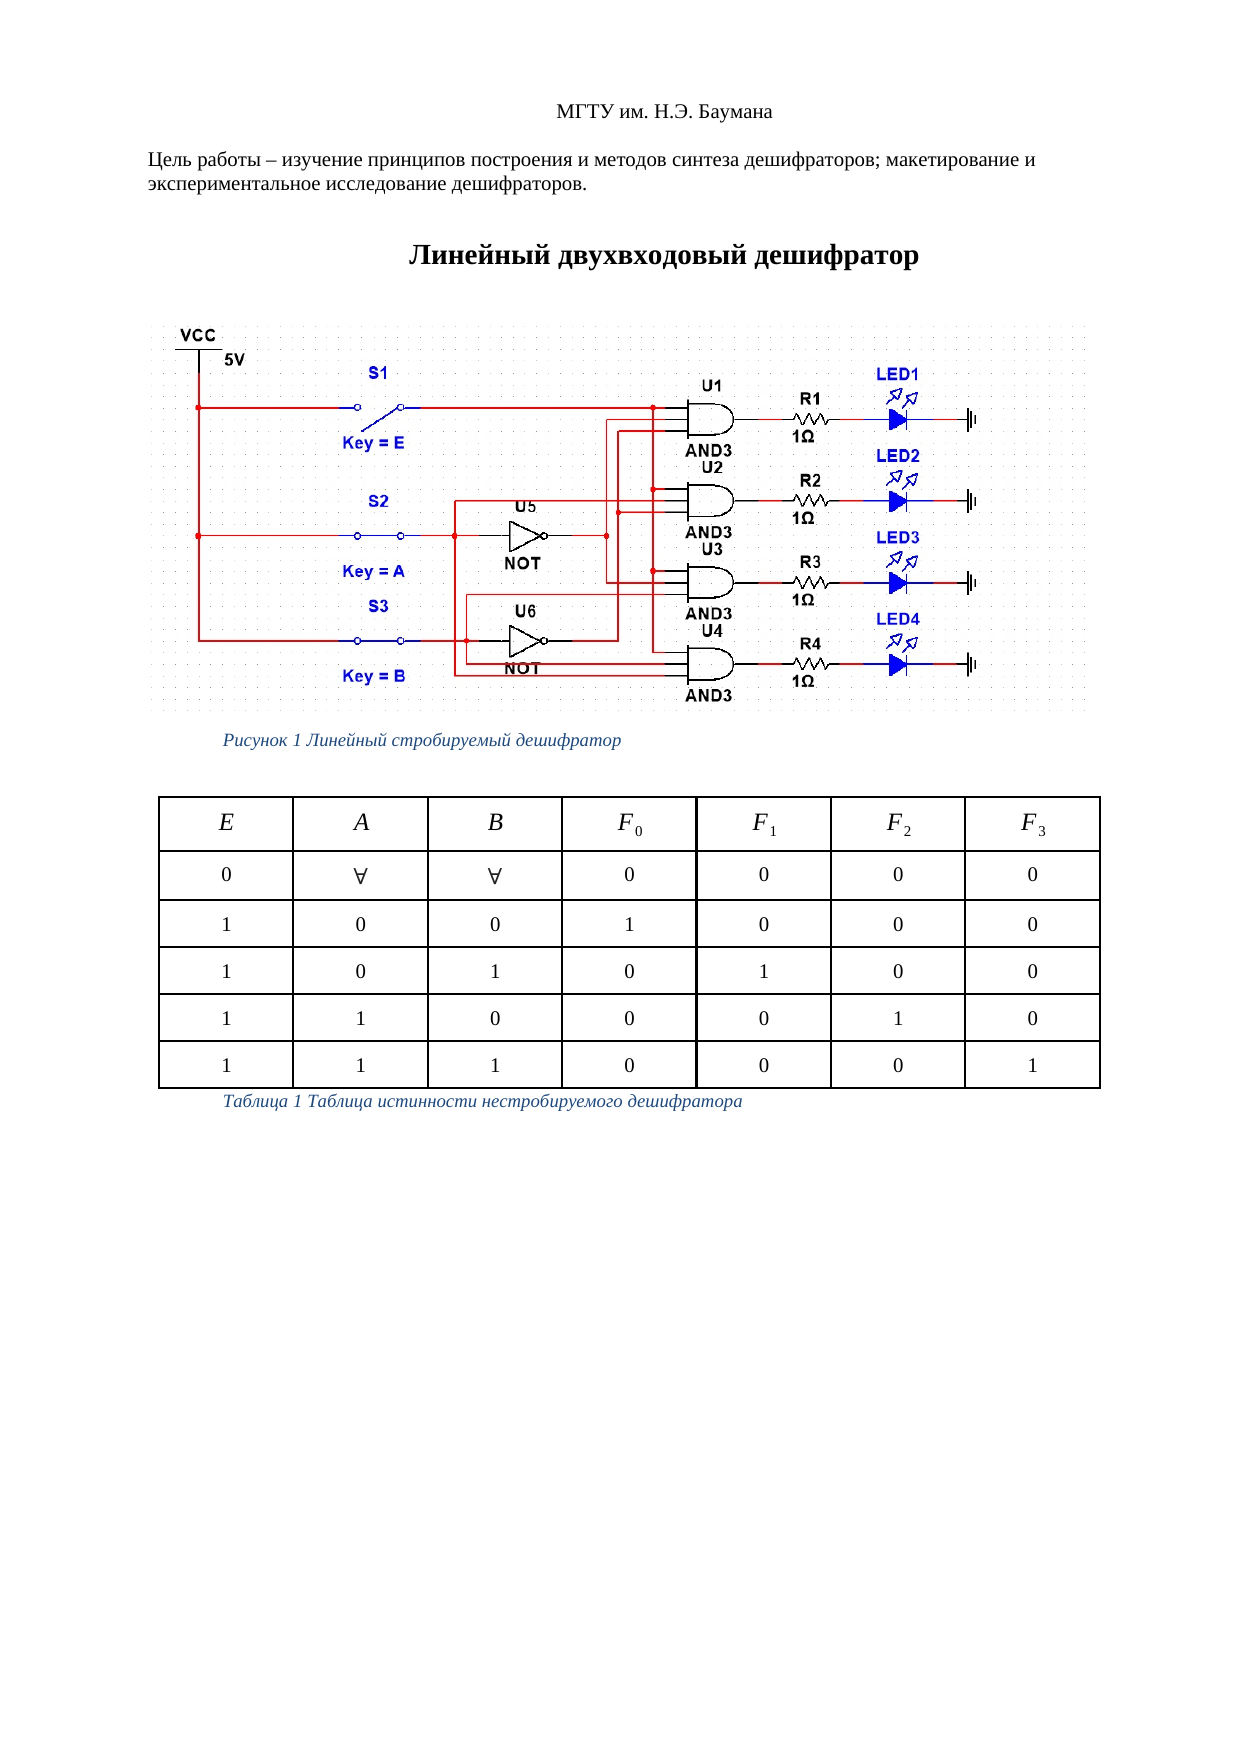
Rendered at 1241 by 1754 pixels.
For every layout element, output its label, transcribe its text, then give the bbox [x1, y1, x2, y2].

table_header [563, 798, 695, 850]
table_cell 0 [563, 1042, 695, 1087]
table_cell 0 [966, 948, 1099, 993]
text Рисунок 1 Линейный стробируемый дешифратор [148, 728, 1181, 750]
table_cell 0 [563, 948, 695, 993]
table_cell 1 [832, 995, 964, 1040]
table_cell 1 [698, 948, 830, 993]
table_cell 1 [429, 948, 561, 993]
table_cell 0 [832, 852, 964, 899]
table_cell 0 [698, 852, 830, 899]
table_cell ∀ [429, 852, 561, 899]
table_header [966, 798, 1099, 850]
table_cell 1 [160, 995, 292, 1040]
table_cell 0 [966, 995, 1099, 1040]
table_cell 1 [966, 1042, 1099, 1087]
subtitle Линейный двухвходовый дешифратор [148, 237, 1181, 271]
table_cell 0 [832, 901, 964, 946]
table_cell 0 [563, 852, 695, 899]
table_cell ∀ [294, 852, 427, 899]
table_cell 0 [698, 995, 830, 1040]
table_cell 0 [563, 995, 695, 1040]
table_cell 0 [160, 852, 292, 899]
table_cell 1 [160, 901, 292, 946]
table_header [698, 798, 830, 850]
picture [147, 317, 1086, 711]
table_cell 0 [429, 901, 561, 946]
table_cell 0 [966, 901, 1099, 946]
table_cell 0 [294, 901, 427, 946]
table_cell 1 [160, 1042, 292, 1087]
table_cell 1 [563, 901, 695, 946]
table_cell 0 [966, 852, 1099, 899]
table_cell 0 [832, 1042, 964, 1087]
text МГТУ им. Н.Э. Баумана [148, 99, 1181, 123]
table_header [429, 798, 561, 850]
table_cell 0 [698, 901, 830, 946]
table_cell 0 [832, 948, 964, 993]
table_cell 0 [698, 1042, 830, 1087]
text Таблица 1 Таблица истинности нестробируемого дешифратора [148, 1089, 1102, 1111]
table_header [832, 798, 964, 850]
table_cell 0 [429, 995, 561, 1040]
table_cell 0 [294, 948, 427, 993]
text Цель работы – изучение принципов построения и методов синтеза дешифраторов; макетирование и экспериментальное исследование дешифраторов. [148, 147, 1181, 195]
table_cell 1 [294, 995, 427, 1040]
table_cell 1 [429, 1042, 561, 1087]
table_cell 1 [160, 948, 292, 993]
table_header [160, 798, 292, 850]
table_cell 1 [294, 1042, 427, 1087]
table_header [294, 798, 427, 850]
